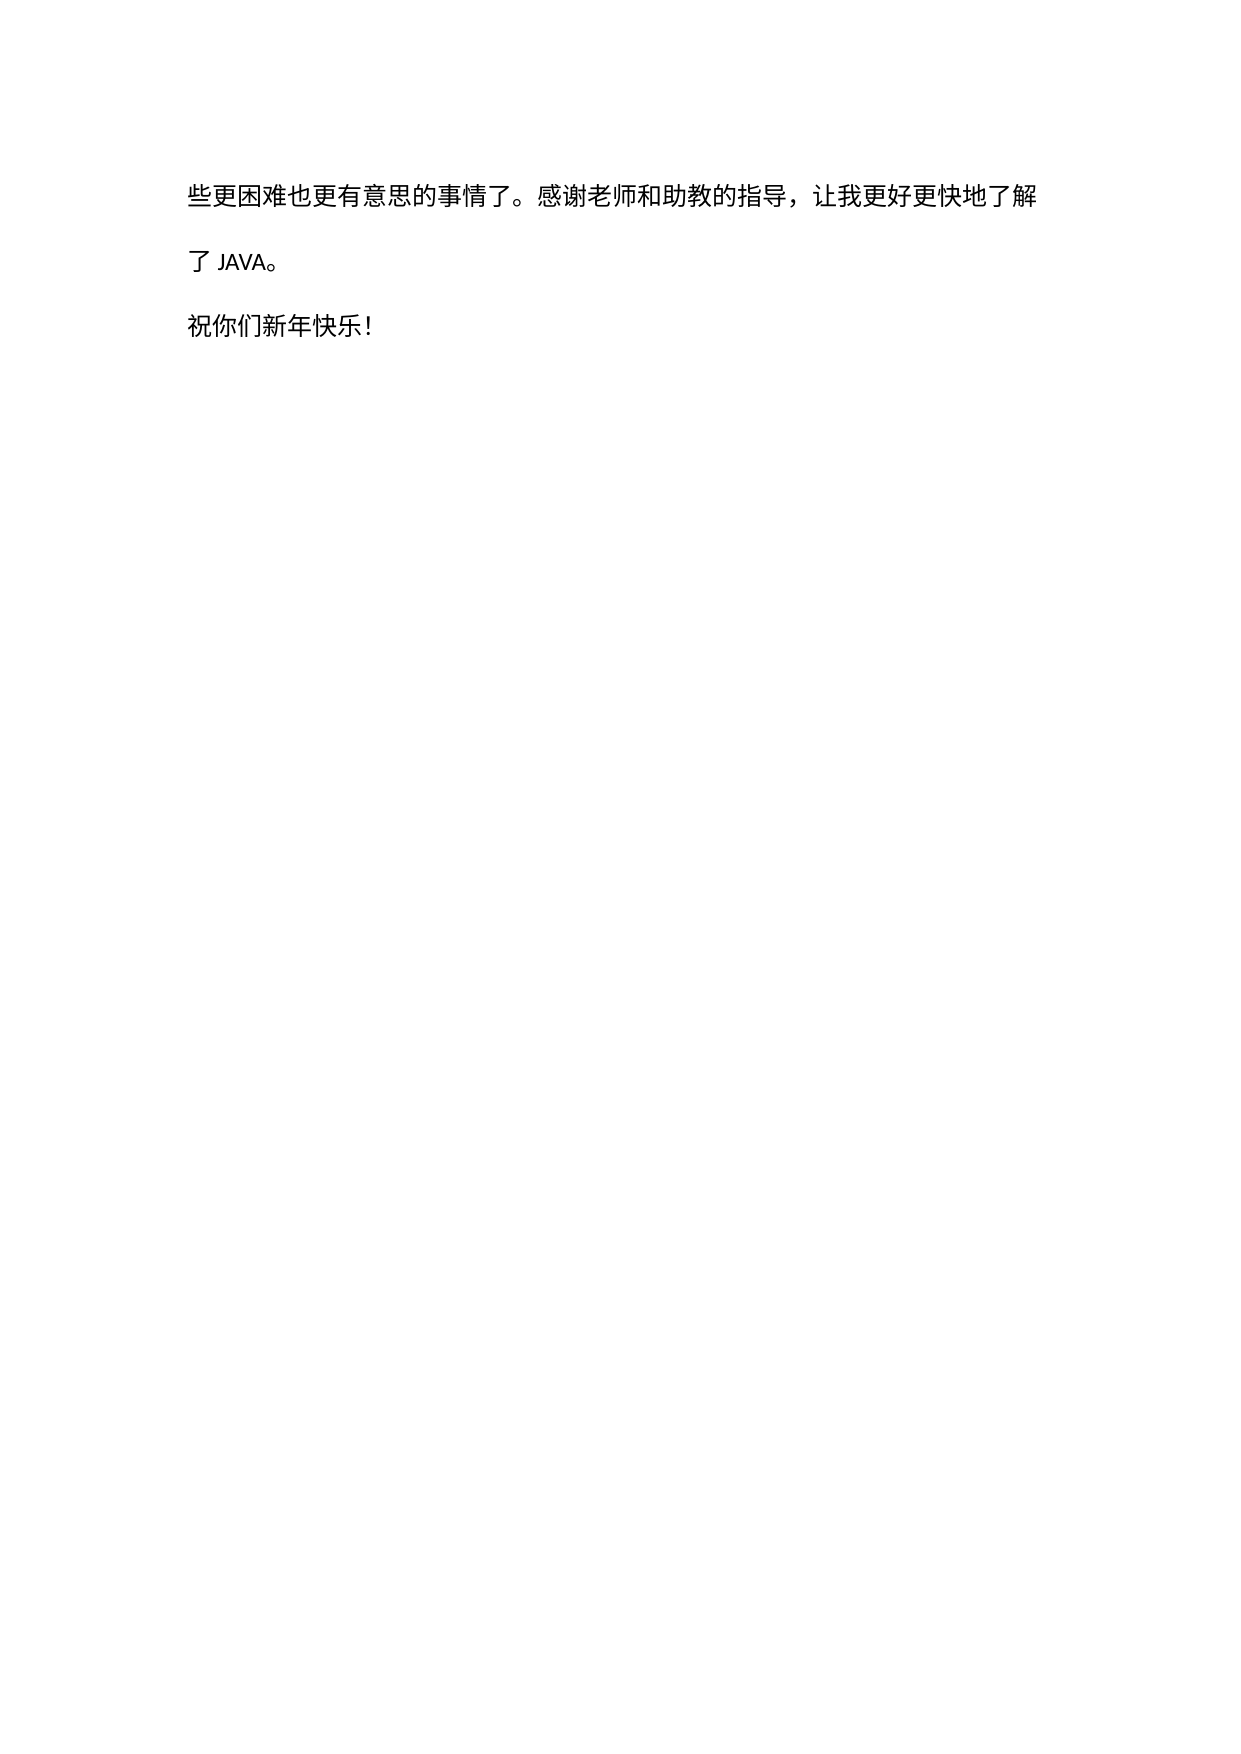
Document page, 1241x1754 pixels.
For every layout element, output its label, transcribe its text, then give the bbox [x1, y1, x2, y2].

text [187, 162, 1053, 292]
text 祝你们新年快乐！ [187, 292, 1053, 357]
